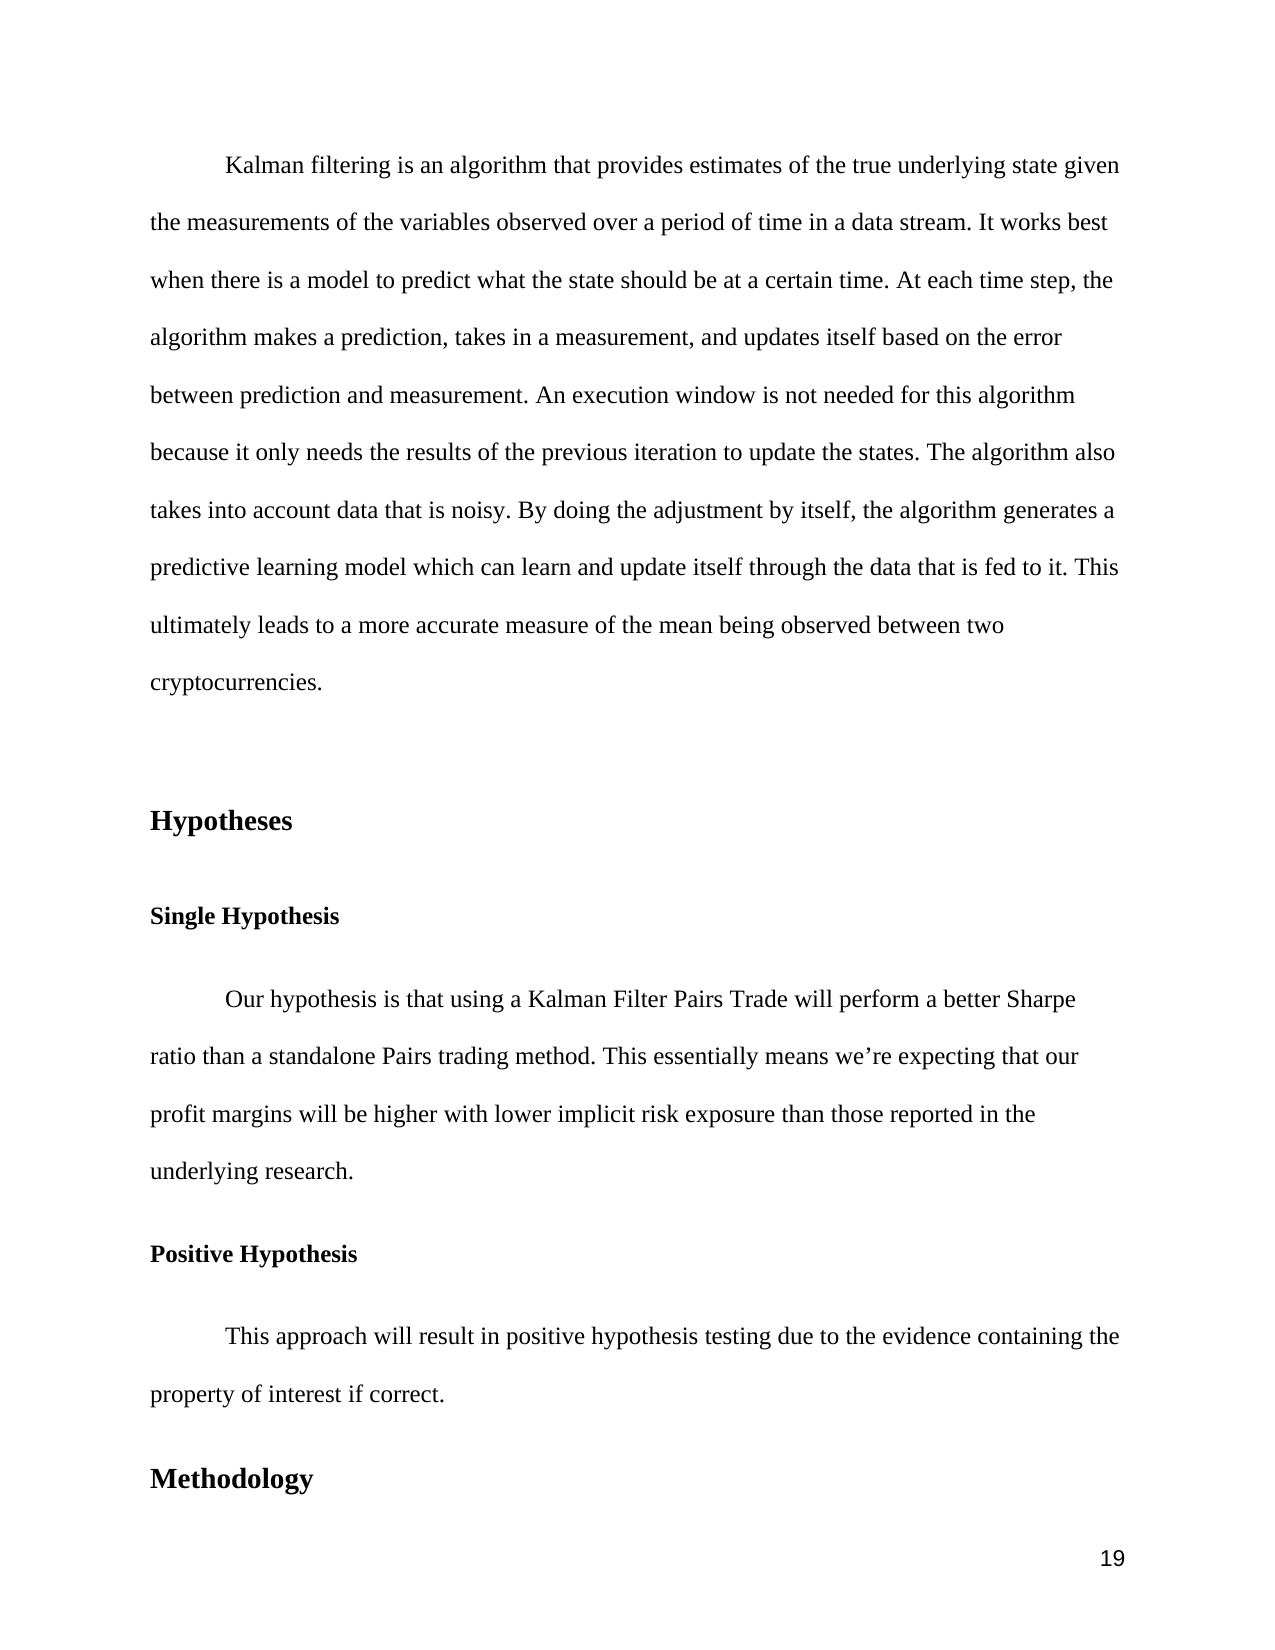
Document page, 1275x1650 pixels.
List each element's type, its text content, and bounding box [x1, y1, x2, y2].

text Single Hypothesis [150, 901, 1125, 930]
text Positive Hypothesis [150, 1239, 1125, 1268]
text Our hypothesis is that using a Kalman Filter Pairs Trade will perform a better Sharpe ratio than a standalone Pairs trading method. This essentially means we’re expecting that our profit margins will be higher with lower implicit risk exposure than those reported in the underlying research. [150, 984, 1125, 1185]
text Kalman filtering is an algorithm that provides estimates of the true underlying state given the measurements of the variables observed over a period of time in a data stream. It works best when there is a model to predict what the state should be at a certain time. At each time step, the algorithm makes a prediction, takes in a measurement, and updates itself based on the error between prediction and measurement. An execution window is not needed for this algorithm because it only needs the results of the previous iteration to update the states. The algorithm also takes into account data that is noisy. By doing the adjustment by itself, the algorithm generates a predictive learning model which can learn and update itself through the data that is fed to it. This ultimately leads to a more accurate measure of the mean being observed between two cryptocurrencies. [150, 150, 1125, 696]
text Methodology [150, 1461, 1125, 1495]
text Hypotheses [150, 803, 1125, 837]
text This approach will result in positive hypothesis testing due to the evidence containing the property of interest if correct. [150, 1321, 1125, 1408]
